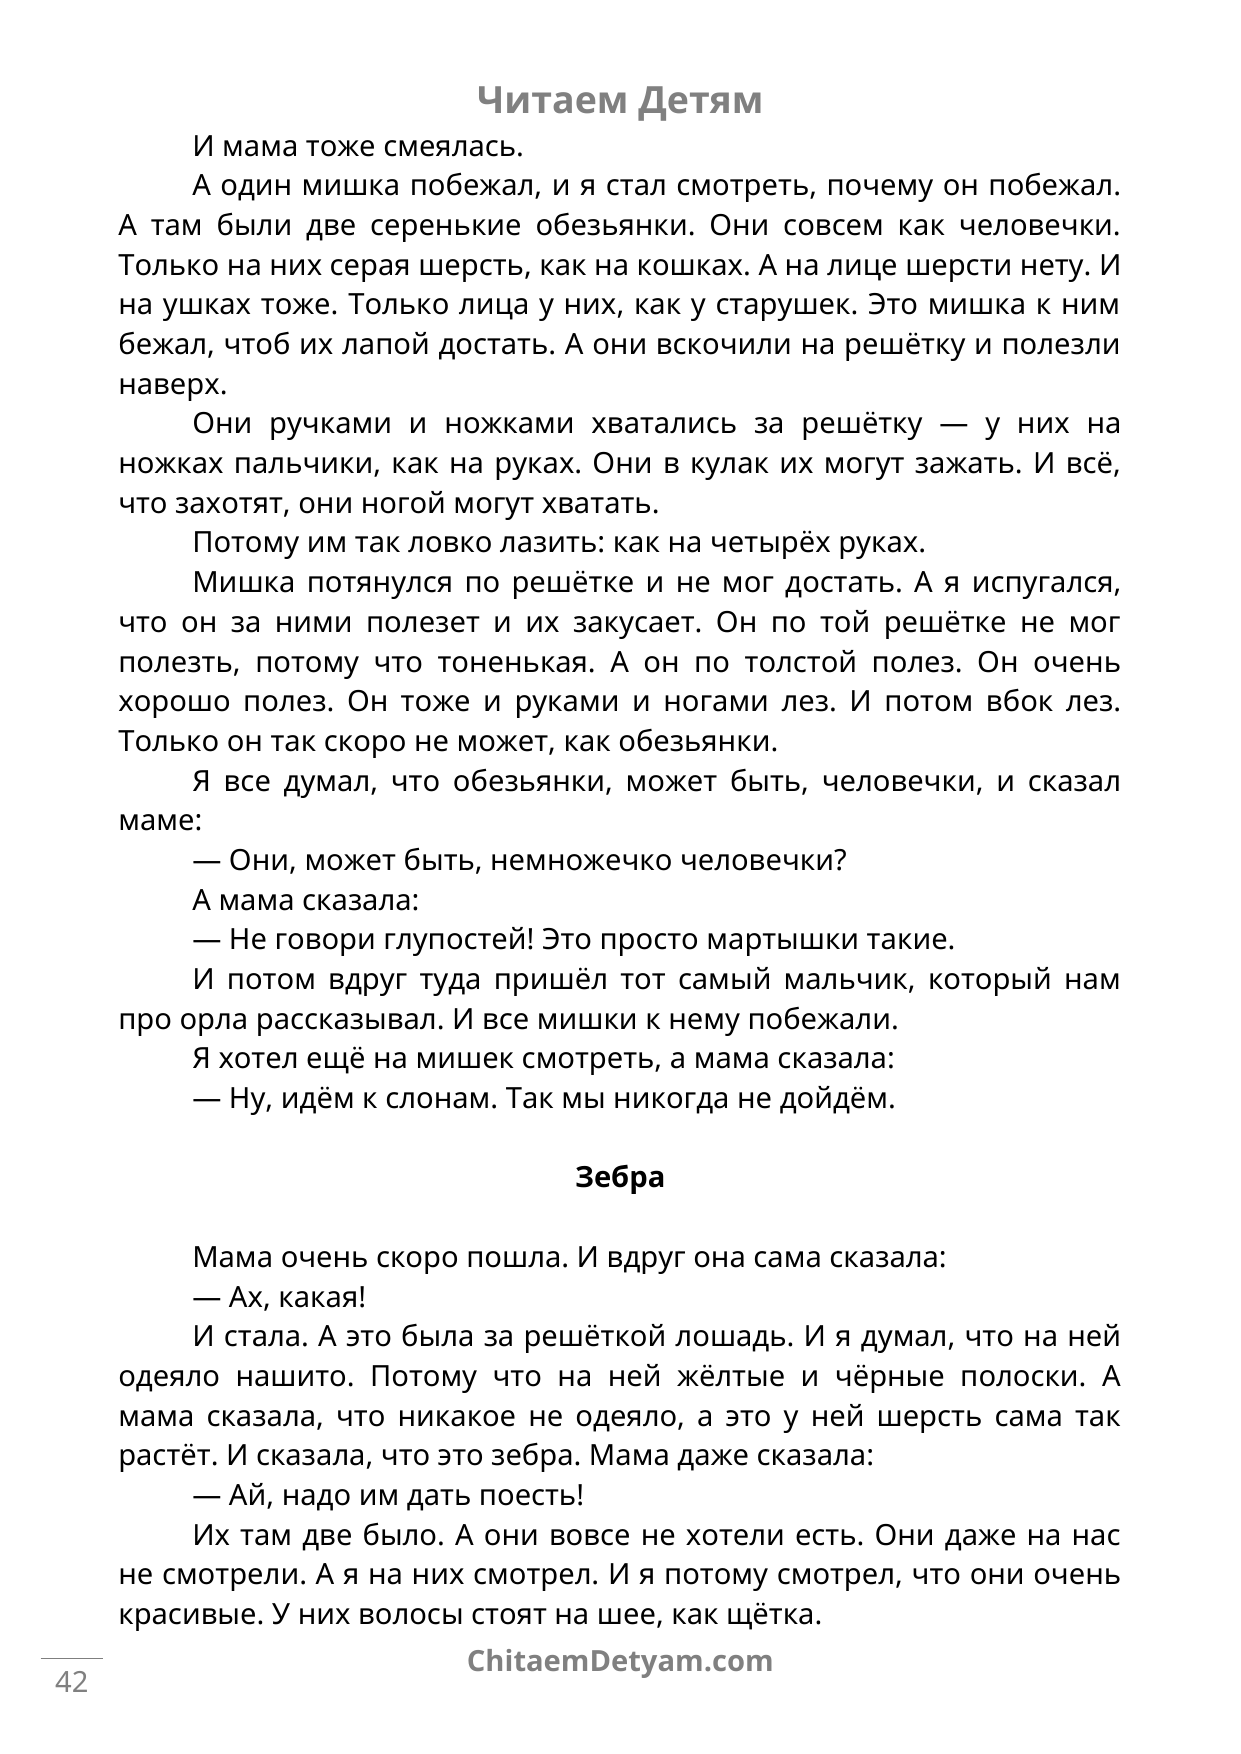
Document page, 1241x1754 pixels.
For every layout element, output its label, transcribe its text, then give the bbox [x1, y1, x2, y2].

text Потому им так ловко лазить: как на четырёх руках. [118, 522, 1122, 561]
text И потом вдруг туда пришёл тот самый мальчик, который нам про орла рассказывал. И все мишки к нему побежали. [118, 958, 1122, 1038]
text Я все думал, что обезьянки, может быть, человечки, и сказал маме: [118, 760, 1122, 839]
text И мама тоже смеялась. [118, 125, 1122, 164]
text — Ах, какая! [118, 1276, 1122, 1316]
text Их там две было. А они вовсе не хотели есть. Они даже на нас не смотрели. А я на них смотрел. И я потому смотрел, что они очень красивые. У них волосы стоят на шее, как щётка. [118, 1514, 1122, 1633]
text — Они, может быть, немножечко человечки? [118, 839, 1122, 879]
subtitle Зебра [118, 1157, 1122, 1196]
text — Ай, надо им дать поесть! [118, 1474, 1122, 1514]
text Мишка потянулся по решётке и не мог достать. А я испугался, что он за ними полезет и их закусает. Он по той решётке не мог полезть, потому что тоненькая. А он по толстой полез. Он очень хорошо полез. Он тоже и руками и ногами лез. И потом вбок лез. Только он так скоро не может, как обезьянки. [118, 561, 1122, 760]
text А один мишка побежал, и я стал смотреть, почему он побежал. А там были две серенькие обезьянки. Они совсем как человечки. Только на них серая шерсть, как на кошках. А на лице шерсти нету. И на ушках тоже. Только лица у них, как у старушек. Это мишка к ним бежал, чтоб их лапой достать. А они вскочили на решётку и полезли наверх. [118, 164, 1122, 403]
text Мама очень скоро пошла. И вдруг она сама сказала: [118, 1236, 1122, 1276]
text Они ручками и ножками хватались за решётку — у них на ножках пальчики, как на руках. Они в кулак их могут зажать. И всё, что захотят, они ногой могут хватать. [118, 403, 1122, 522]
text — Не говори глупостей! Это просто мартышки такие. [118, 919, 1122, 958]
text Я хотел ещё на мишек смотреть, а мама сказала: [118, 1038, 1122, 1077]
text — Ну, идём к слонам. Так мы никогда не дойдём. [118, 1077, 1122, 1117]
text А мама сказала: [118, 879, 1122, 919]
text И стала. А это была за решёткой лошадь. И я думал, что на ней одеяло нашито. Потому что на ней жёлтые и чёрные полоски. А мама сказала, что никакое не одеяло, а это у ней шерсть сама так растёт. И сказала, что это зебра. Мама даже сказала: [118, 1316, 1122, 1474]
